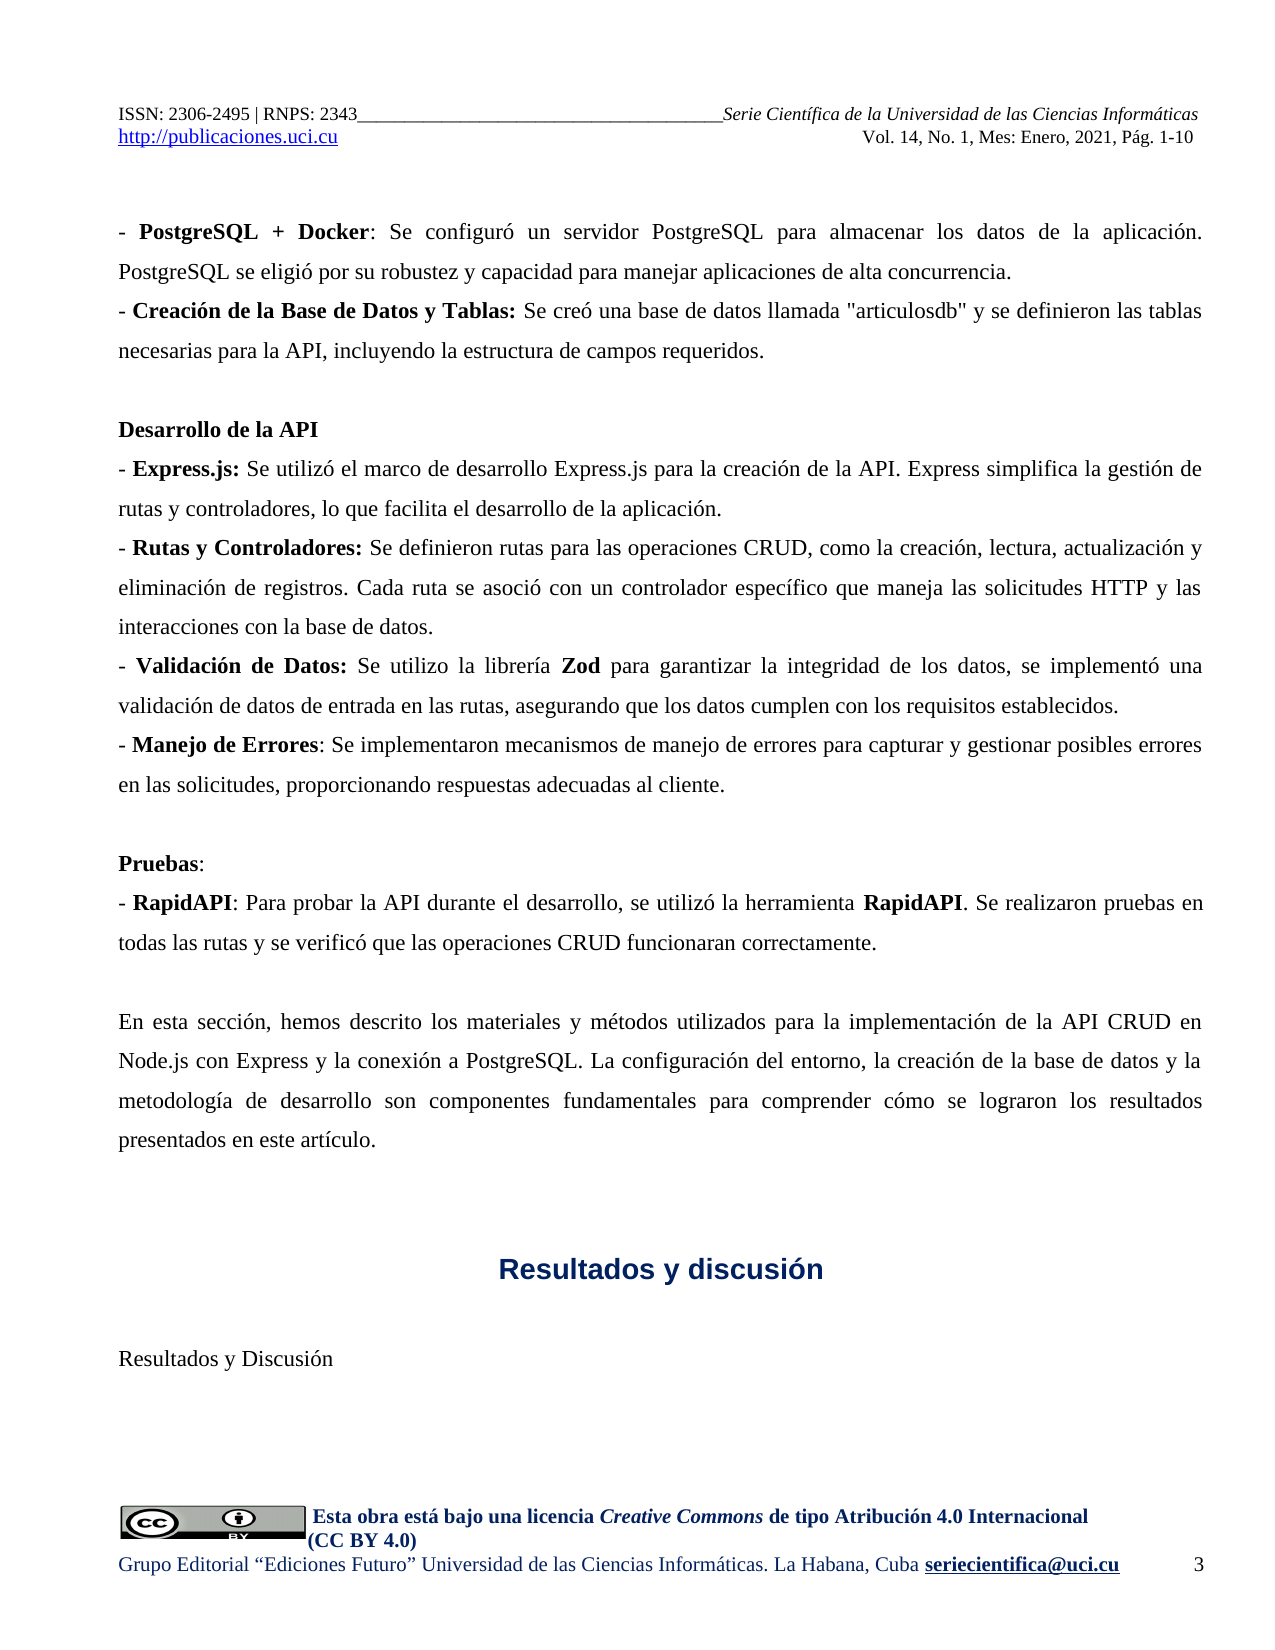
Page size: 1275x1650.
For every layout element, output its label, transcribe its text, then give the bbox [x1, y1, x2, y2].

text - Validación de Datos: Se utilizo la librería Zod para garantizar la integridad de los datos, se implementó una validación de datos de entrada en las rutas, asegurando que los datos cumplen con los requisitos establecidos. [118, 652, 1204, 718]
text En esta sección, hemos descrito los materiales y métodos utilizados para la implementación de la API CRUD en Node.js con Express y la conexión a PostgreSQL. La configuración del entorno, la creación de la base de datos y la metodología de desarrollo son componentes fundamentales para comprender cómo se lograron los resultados presentados en este artículo. [118, 1008, 1204, 1153]
text - Creación de la Base de Datos y Tablas: Se creó una base de datos llamada "articulosdb" y se definieron las tablas necesarias para la API, incluyendo la estructura de campos requeridos. [118, 297, 1204, 363]
text Pruebas: [118, 850, 1204, 876]
text - Manejo de Errores: Se implementaron mecanismos de manejo de errores para capturar y gestionar posibles errores en las solicitudes, proporcionando respuestas adecuadas al cliente. [118, 731, 1204, 797]
text - PostgreSQL + Docker: Se configuró un servidor PostgreSQL para almacenar los datos de la aplicación. PostgreSQL se eligió por su robustez y capacidad para manejar aplicaciones de alta concurrencia. [118, 218, 1204, 284]
text - RapidAPI: Para probar la API durante el desarrollo, se utilizó la herramienta RapidAPI. Se realizaron pruebas en todas las rutas y se verificó que las operaciones CRUD funcionaran correctamente. [118, 889, 1204, 955]
text Resultados y discusión [118, 1252, 1204, 1286]
picture [118, 1504, 307, 1539]
text - Rutas y Controladores: Se definieron rutas para las operaciones CRUD, como la creación, lectura, actualización y eliminación de registros. Cada ruta se asoció con un controlador específico que maneja las solicitudes HTTP y las interacciones con la base de datos. [118, 534, 1204, 639]
text Desarrollo de la API [118, 416, 1204, 442]
text Resultados y Discusión [118, 1345, 1204, 1372]
text - Express.js: Se utilizó el marco de desarrollo Express.js para la creación de la API. Express simplifica la gestión de rutas y controladores, lo que facilita el desarrollo de la aplicación. [118, 455, 1204, 521]
